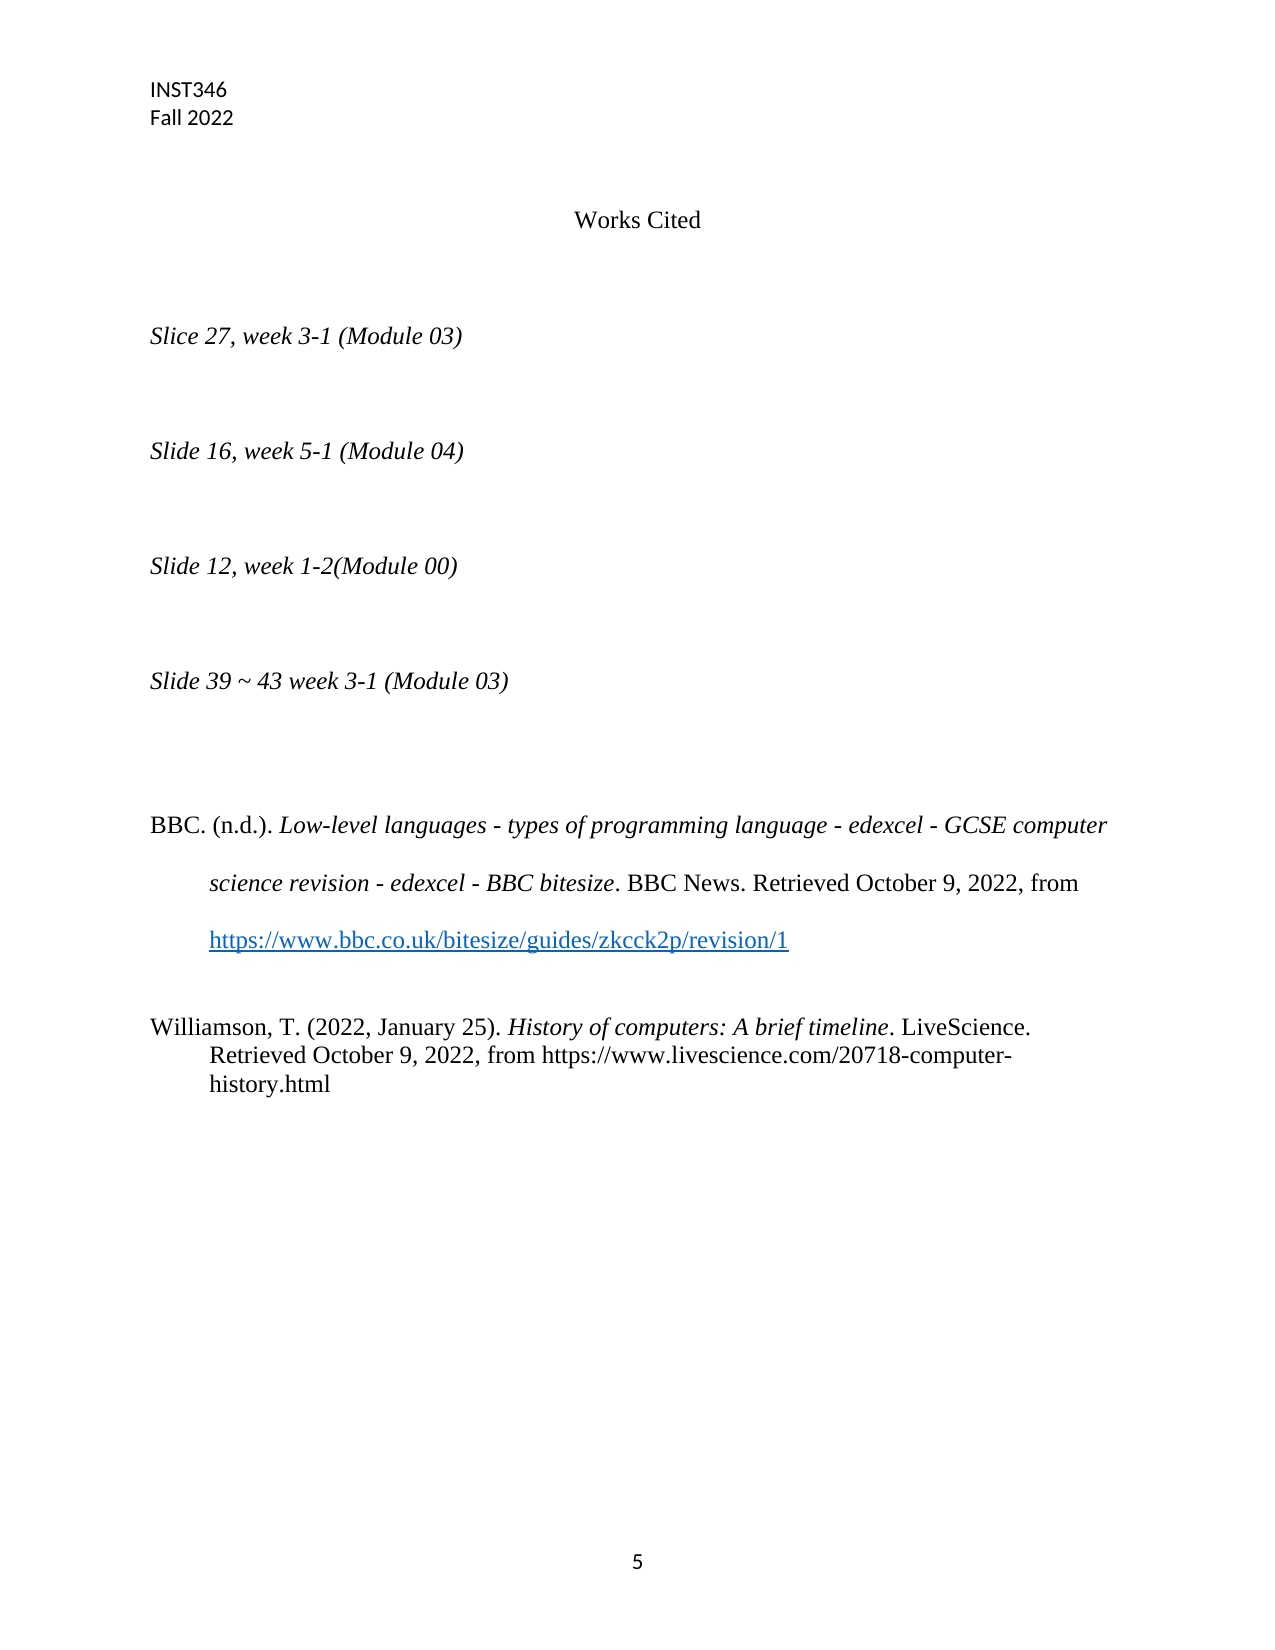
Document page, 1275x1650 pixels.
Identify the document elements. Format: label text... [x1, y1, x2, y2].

text Slide 39 ~ 43 week 3-1 (Module 03) [150, 666, 1125, 695]
text Slice 27, week 3-1 (Module 03) [150, 321, 1125, 350]
text Williamson, T. (2022, January 25). History of computers: A brief timeline. LiveScience. Retrieved October 9, 2022, from https://www.livescience.com/20718-computer-history.html [150, 1012, 1125, 1098]
text Slide 12, week 1-2(Module 00) [150, 551, 1125, 580]
text Works Cited [150, 205, 1125, 234]
text BBC. (n.d.). Low-level languages - types of programming language - edexcel - GCSE computer science revision - edexcel - BBC bitesize. BBC News. Retrieved October 9, 2022, from https://www.bbc.co.uk/bitesize/guides/zkcck2p/revision/1 [150, 810, 1125, 954]
text Slide 16, week 5-1 (Module 04) [150, 436, 1125, 465]
